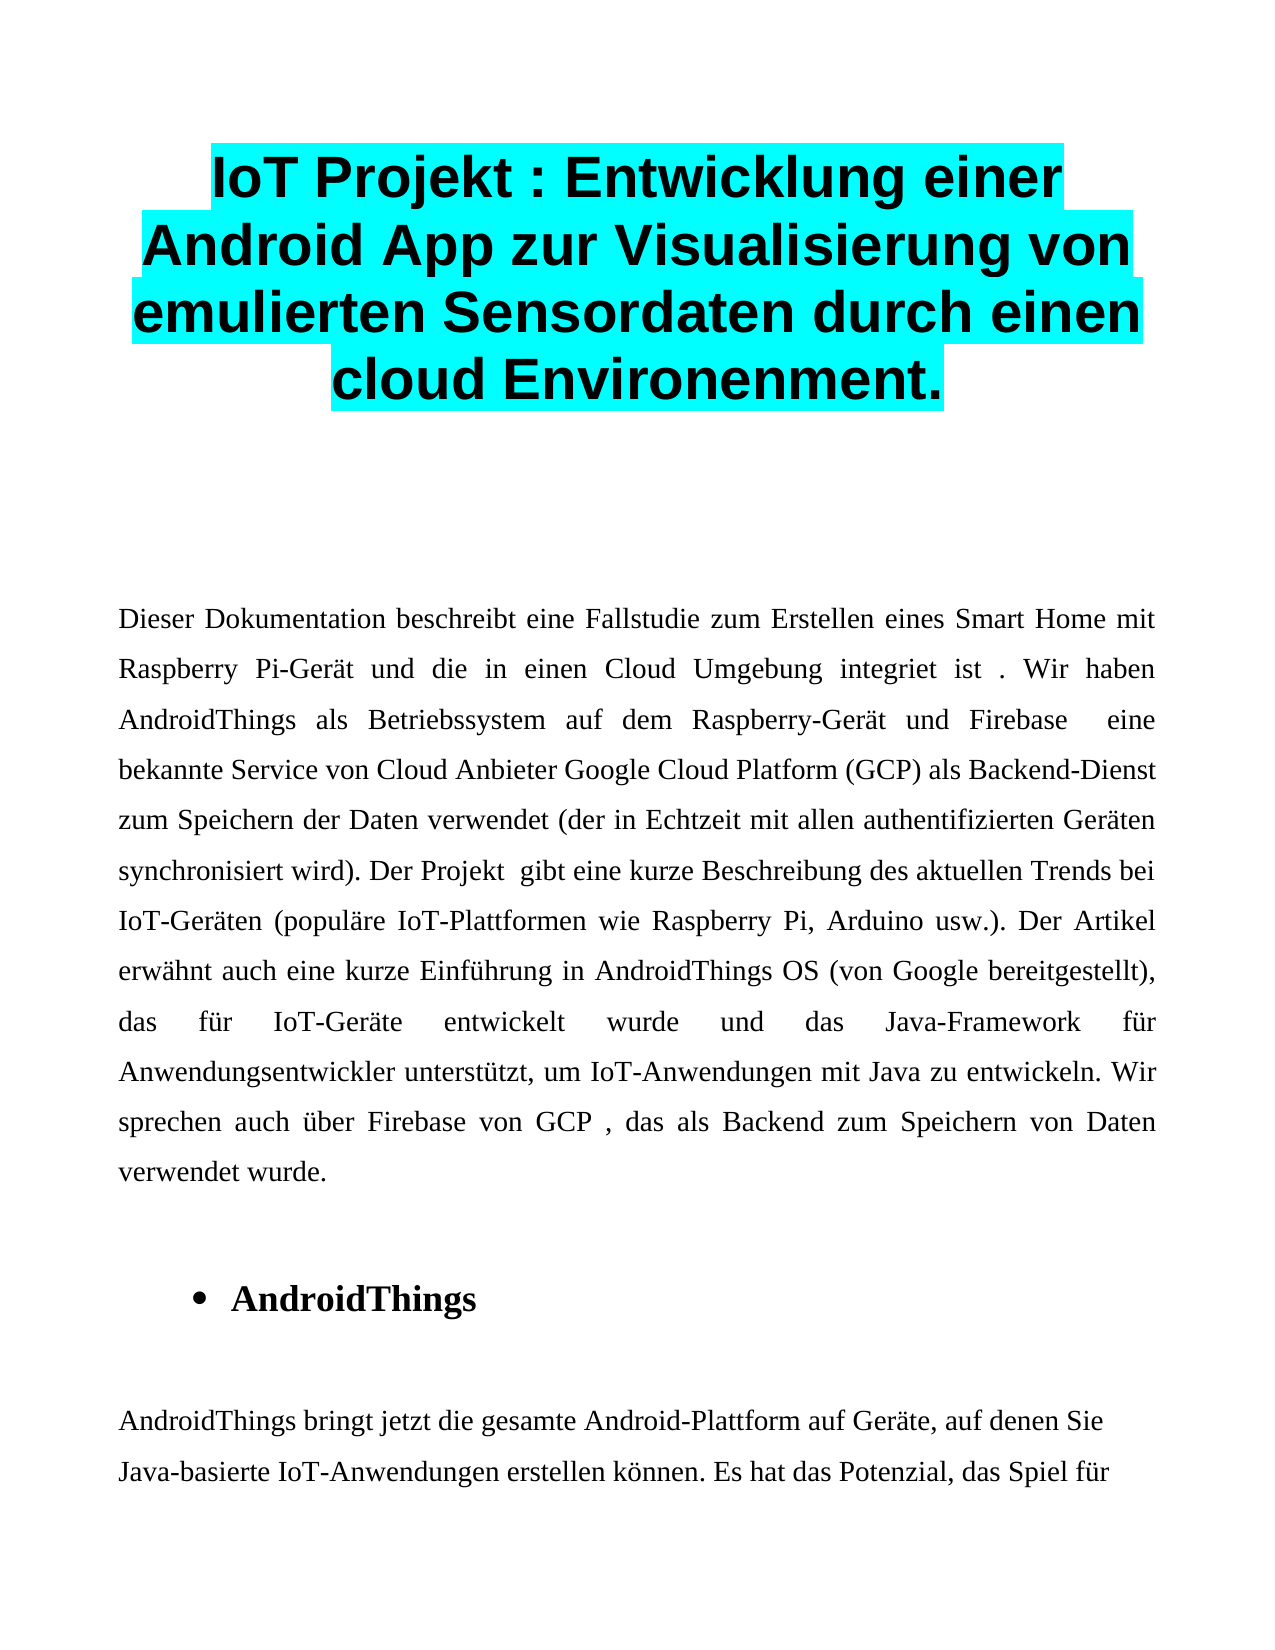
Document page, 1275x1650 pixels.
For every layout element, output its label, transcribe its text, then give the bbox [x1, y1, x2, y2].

title IoT Projekt : Entwicklung einer Android App zur Visualisierung von emulierten Sensordaten durch einen cloud Environenment. [944, 143, 1157, 411]
title IoT Projekt : Entwicklung einer Android App zur Visualisierung von emulierten Sensordaten durch einen cloud Environenment. [118, 143, 331, 411]
subtitle AndroidThings [193, 1276, 1157, 1319]
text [118, 1403, 1157, 1487]
text Dieser Dokumentation beschreibt eine Fallstudie zum Erstellen eines Smart Home mit Raspberry Pi-Gerät und die in einen Cloud Umgebung integriet ist . Wir haben AndroidThings als Betriebssystem auf dem Raspberry-Gerät und Firebase eine bekannte Service von Cloud Anbieter Google Cloud Platform (GCP) als Backend-Dienst zum Speichern der Daten verwendet (der in Echtzeit mit allen authentifizierten Geräten synchronisiert wird). Der Projekt gibt eine kurze Beschreibung des aktuellen Trends bei IoT-Geräten (populäre IoT-Plattformen wie Raspberry Pi, Arduino usw.). Der Artikel erwähnt auch eine kurze Einführung in AndroidThings OS (von Google bereitgestellt), das für IoT-Geräte entwickelt wurde und das Java-Framework für Anwendungsentwickler unterstützt, um IoT-Anwendungen mit Java zu entwickeln. Wir sprechen auch über Firebase von GCP , das als Backend zum Speichern von Daten verwendet wurde. [118, 601, 1157, 1188]
